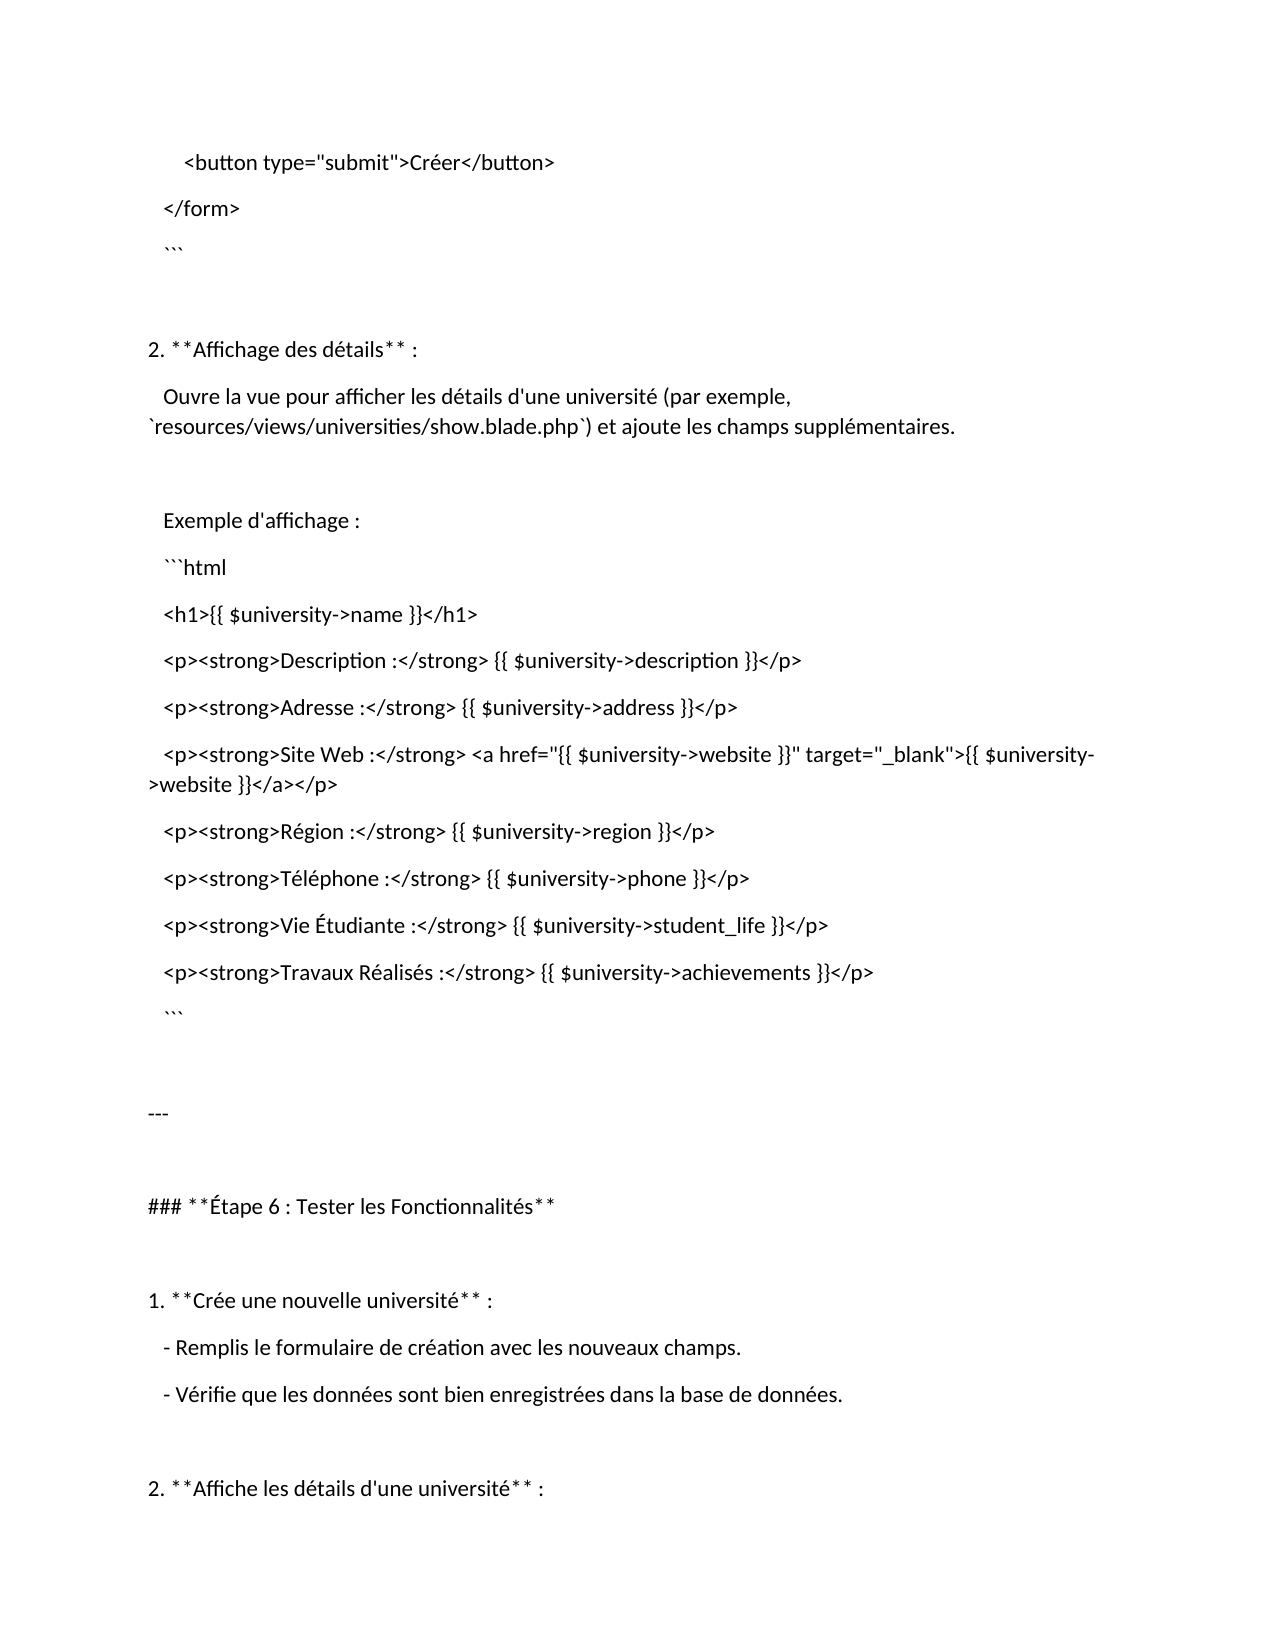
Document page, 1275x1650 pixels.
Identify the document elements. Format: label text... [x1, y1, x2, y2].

text - Vérifie que les données sont bien enregistrées dans la base de données. [148, 1380, 1127, 1408]
text Ouvre la vue pour afficher les détails d'une université (par exemple, `resources/views/universities/show.blade.php`) et ajoute les champs supplémentaires. [148, 382, 1127, 440]
text --- [148, 1099, 1127, 1127]
text Exemple d'affichage : [148, 506, 1127, 534]
text <button type="submit">Créer</button> [148, 148, 1127, 176]
text <p><strong>Région :</strong> {{ $university->region }}</p> [148, 817, 1127, 845]
text <p><strong>Travaux Réalisés :</strong> {{ $university->achievements }}</p> [148, 958, 1127, 986]
text <h1>{{ $university->name }}</h1> [148, 600, 1127, 628]
text <p><strong>Adresse :</strong> {{ $university->address }}</p> [148, 693, 1127, 721]
text <p><strong>Description :</strong> {{ $university->description }}</p> [148, 647, 1127, 674]
text - Remplis le formulaire de création avec les nouveaux champs. [148, 1333, 1127, 1361]
text <p><strong>Site Web :</strong> <a href="{{ $university->website }}" target="_blank">{{ $university->website }}</a></p> [148, 740, 1127, 798]
text <p><strong>Téléphone :</strong> {{ $university->phone }}</p> [148, 864, 1127, 892]
text ``` [148, 241, 1127, 269]
text <p><strong>Vie Étudiante :</strong> {{ $university->student_life }}</p> [148, 911, 1127, 939]
text ``` [148, 1005, 1127, 1033]
text </form> [148, 194, 1127, 222]
text ### **Étape 6 : Tester les Fonctionnalités** [148, 1192, 1127, 1220]
text ```html [148, 553, 1127, 581]
text 1. **Crée une nouvelle université** : [148, 1286, 1127, 1314]
text 2. **Affichage des détails** : [148, 335, 1127, 363]
text 2. **Affiche les détails d'une université** : [148, 1474, 1127, 1502]
